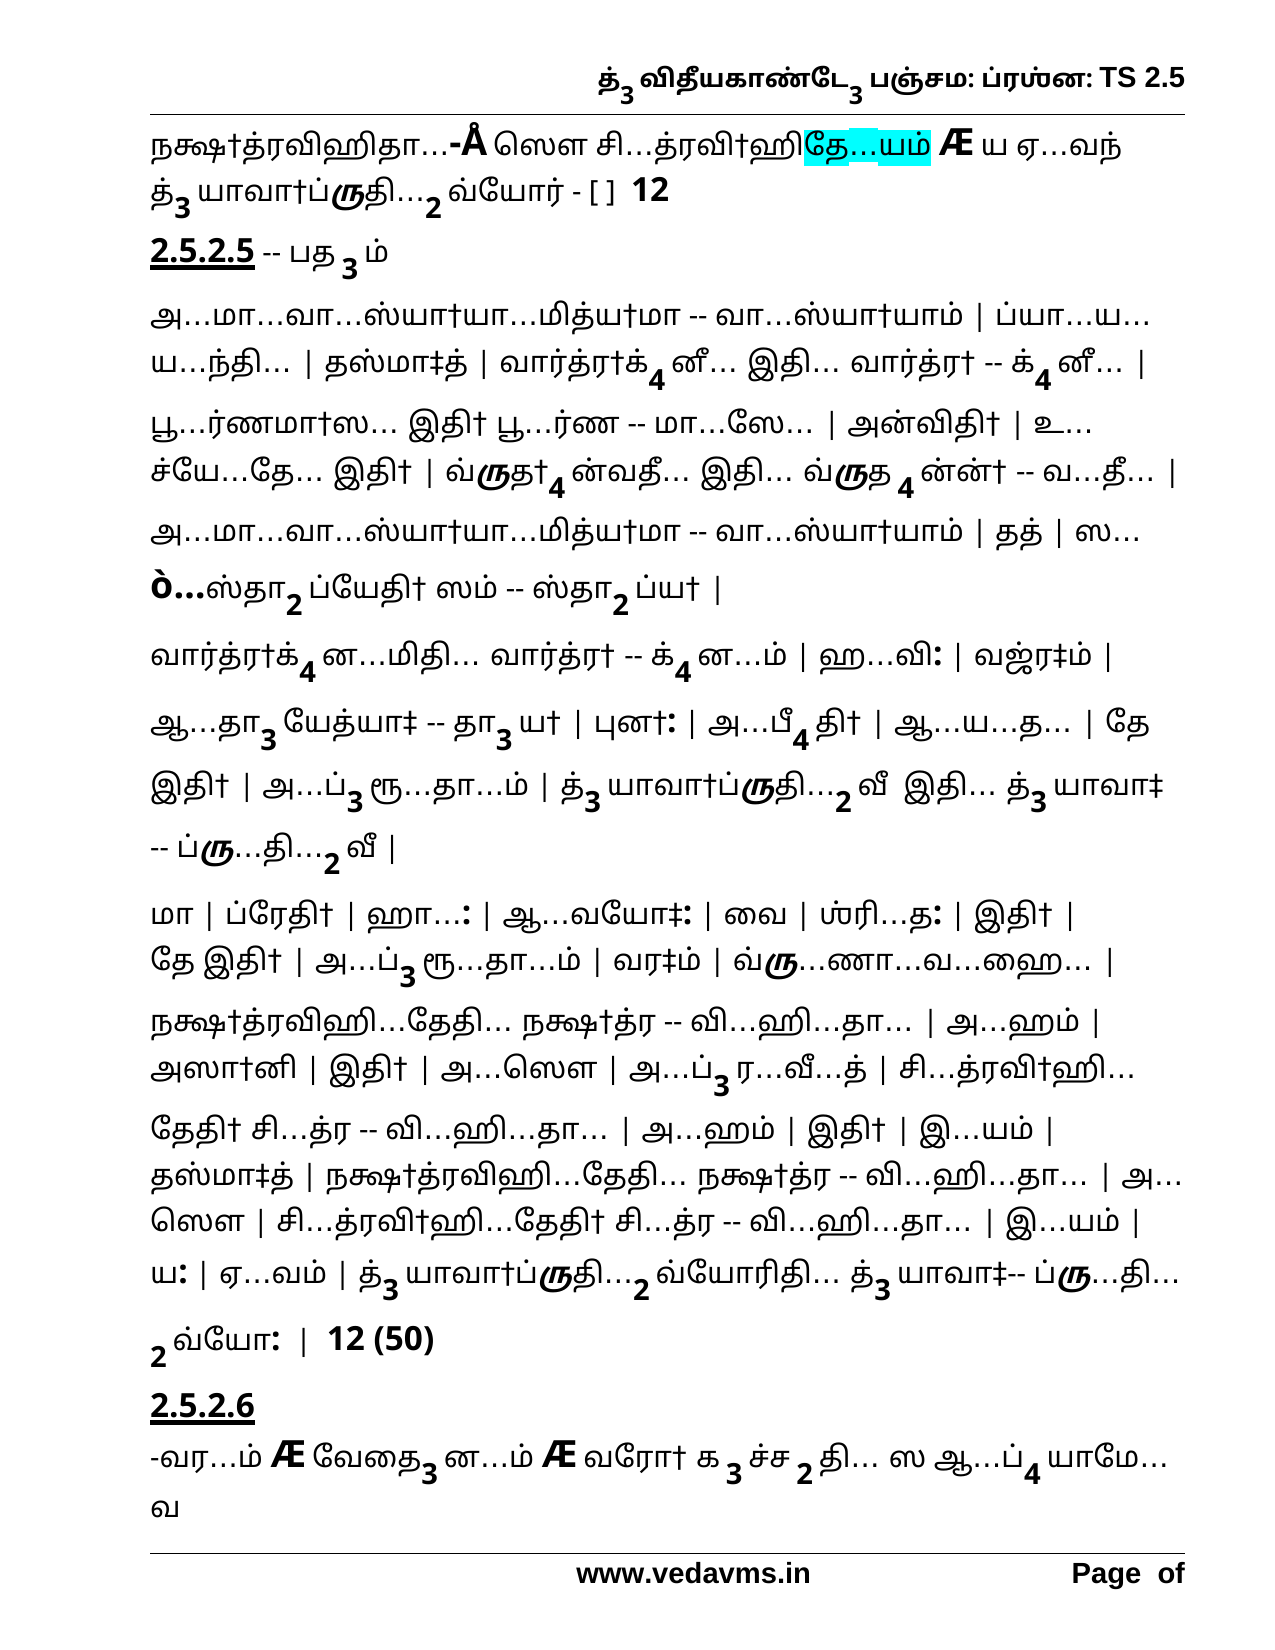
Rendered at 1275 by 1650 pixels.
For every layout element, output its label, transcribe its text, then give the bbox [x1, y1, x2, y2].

text 2.5.2.5 -- பத3ம் [150, 227, 1185, 288]
text அ…மா…வா…ஸ்யா†யா…மித்ய†மா -- வா…ஸ்யா†யாம் | ப்யா…ய…ய…ந்தி… | தஸ்மா‡த் | வார்த்ர†க்4னீ… இதி… வார்த்ர† -- க்4னீ… | பூ…ர்ணமா†ஸ… இதி† பூ…ர்ண -- மா…ஸே… | அன்விதி† | உ…ச்யே…தே… இதி† | வ்ருத†4ன்வதீ… இதி… வ்ருத4ன்ன்† -- வ…தீ… | அ…மா…வா…ஸ்யா†யா…மித்ய†மா -- வா…ஸ்யா†யாம் | தத் | ஸ…ò…ஸ்தா2ப்யேதி† ஸம் -- ஸ்தா2ப்ய† | [150, 294, 1185, 623]
text ஆ…தா3யேத்யா‡ -- தா3ய† | புன†: | அ…பீ4தி† | ஆ…ய…த… | தே இதி† | அ…ப்3ரூ…தா…ம் | த்3யாவா†ப்ருதி…2வீ இதி… த்3யாவா‡ -- ப்ரு…தி…2வீ | [150, 697, 1185, 883]
text 2.5.2.6 [150, 1381, 1185, 1427]
text வார்த்ர†க்4ன…மிதி… வார்த்ர† -- க்4ன…ம் | ஹ…வி: | வஜ்ர‡ம் | [150, 630, 1185, 691]
text தே இதி† | அ…ப்3ரூ…தா…ம் | வர‡ம் | வ்ரு…ணா…வ…ஹை… | நக்ஷ†த்ரவிஹி…தேதி… நக்ஷ†த்ர -- வி…ஹி…தா… | அ…ஹம் | அஸா†னி | இதி† | அ…ஸௌ | அ…ப்3ர…வீ…த் | சி…த்ரவி†ஹி…தேதி† சி…த்ர -- வி…ஹி…தா… | அ…ஹம் | இதி† | இ…யம் | தஸ்மா‡த் | நக்ஷ†த்ரவிஹி…தேதி… நக்ஷ†த்ர -- வி…ஹி…தா… | அ…ஸௌ | சி…த்ரவி†ஹி…தேதி† சி…த்ர -- வி…ஹி…தா… | இ…யம் | ய: | ஏ…வம் | த்3யாவா†ப்ருதி…2வ்யோரிதி… த்3யாவா‡-- ப்ரு…தி…2வ்யோ: | 12 (50) [150, 939, 1185, 1375]
text மா | ப்ரேதி† | ஹா…: | ஆ…வயோ‡: | வை | ஶ்ரி…த: | இதி† | [150, 889, 1185, 935]
